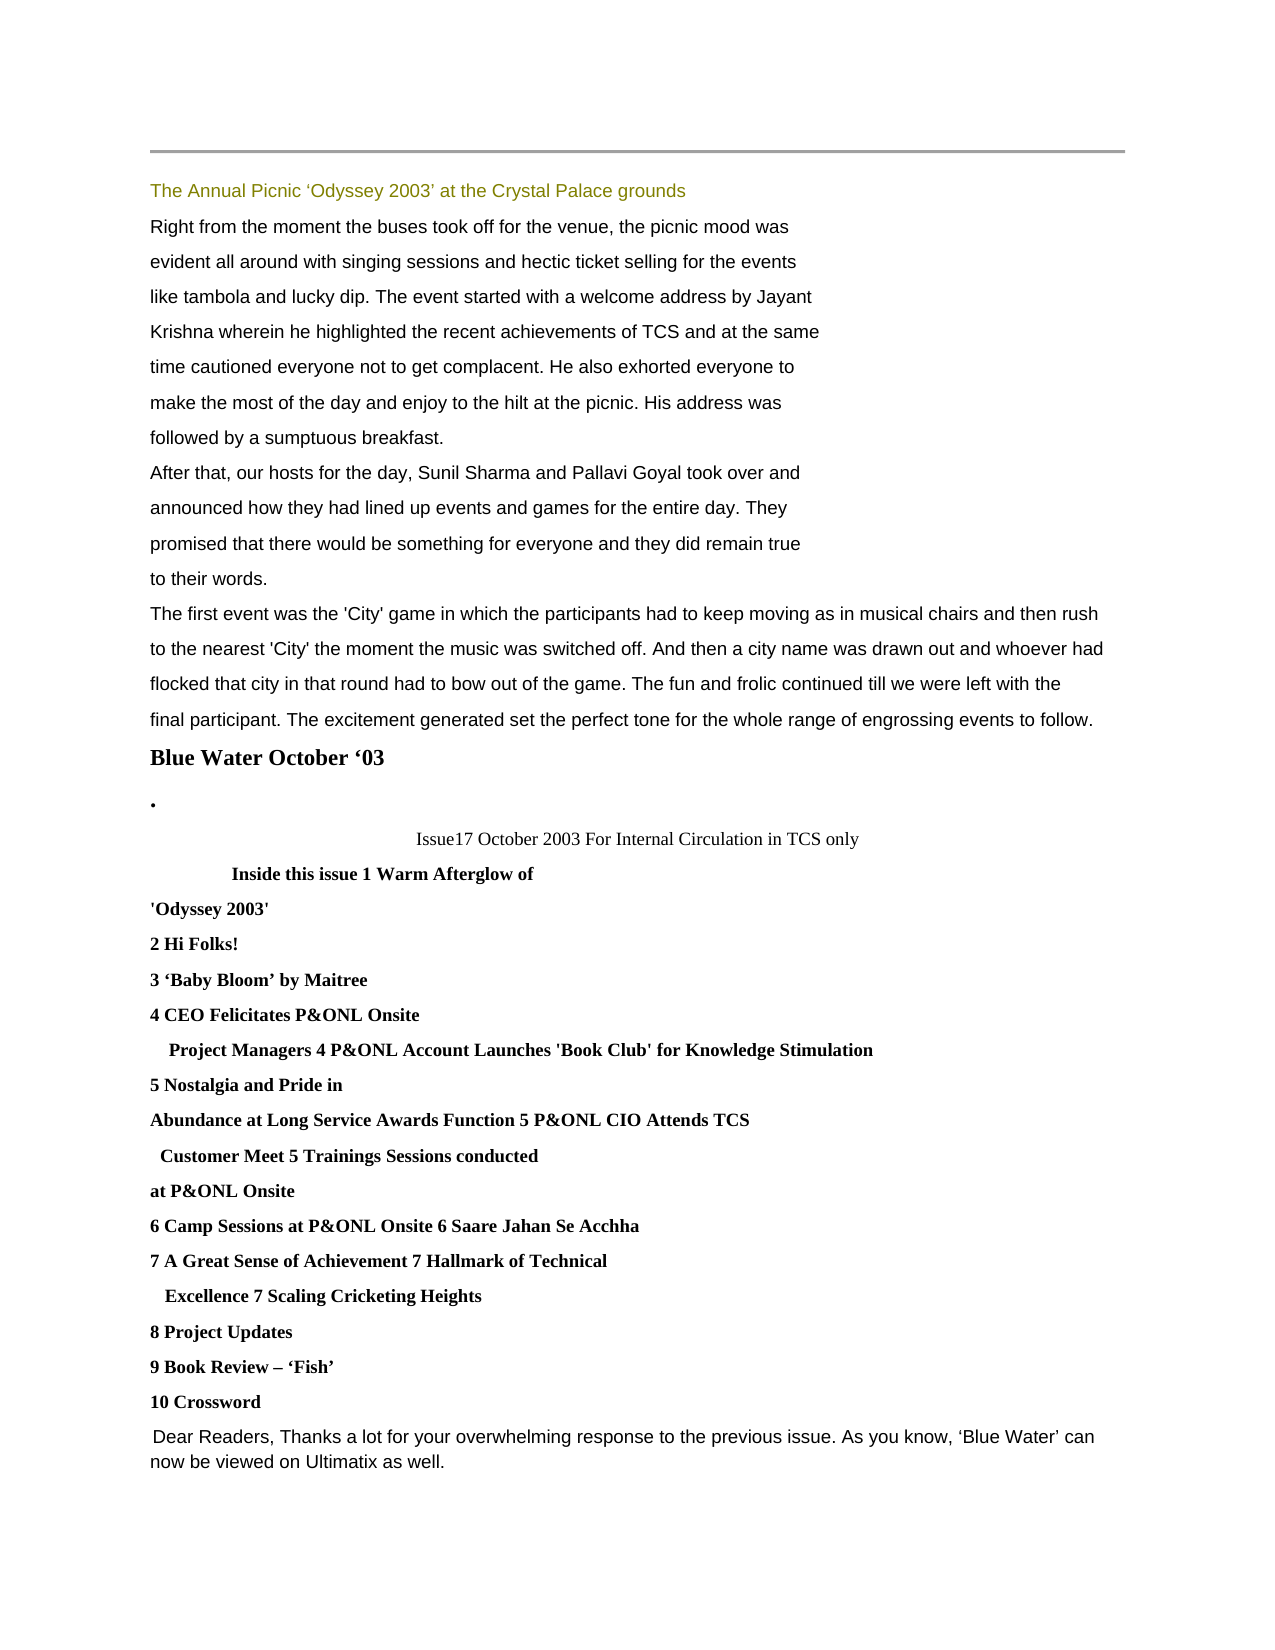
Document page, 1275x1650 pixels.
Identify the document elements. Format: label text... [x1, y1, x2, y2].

text at P&ONL Onsite [150, 1180, 1125, 1201]
text 'Odyssey 2003' [150, 898, 1125, 919]
text final participant. The excitement generated set the perfect tone for the whole range of engrossing events to follow. [150, 708, 1125, 730]
text make the most of the day and enjoy to the hilt at the picnic. His address was [150, 391, 1125, 413]
text Blue Water October ‘03 [150, 743, 1125, 770]
text like tambola and lucky dip. The event started with a welcome address by Jayant [150, 286, 1125, 307]
text time cautioned everyone not to get complacent. He also exhorted everyone to [150, 356, 1125, 378]
text After that, our hosts for the day, Sunil Sharma and Pallavi Goyal took over and [150, 462, 1125, 483]
text to the nearest 'City' the moment the music was switched off. And then a city name was drawn out and whoever had [150, 638, 1125, 659]
text 3 ‘Baby Bloom’ by Maitree [150, 968, 1125, 990]
text The first event was the 'City' game in which the participants had to keep moving as in musical chairs and then rush [150, 603, 1125, 624]
text The Annual Picnic ‘Odyssey 2003’ at the Crystal Palace grounds [150, 180, 1125, 202]
text 10 Crossword [150, 1391, 1125, 1412]
text Right from the moment the buses took off for the venue, the picnic mood was [150, 215, 1125, 237]
text 8 Project Updates [150, 1321, 1125, 1342]
text 9 Book Review – ‘Fish’ [150, 1356, 1125, 1377]
text Dear Readers, Thanks a lot for your overwhelming response to the previous issue. As you know, ‘Blue Water’ can now be viewed on Ultimatix as well. [150, 1426, 1125, 1472]
text flocked that city in that round had to bow out of the game. The fun and frolic continued till we were left with the [150, 673, 1125, 695]
text followed by a sumptuous breakfast. [150, 427, 1125, 448]
text Krishna wherein he highlighted the recent achievements of TCS and at the same [150, 321, 1125, 343]
text to their words. [150, 567, 1125, 589]
text Inside this issue 1 Warm Afterglow of [150, 863, 1125, 884]
text Project Managers 4 P&ONL Account Launches 'Book Club' for Knowledge Stimulation [150, 1039, 1125, 1060]
text 2 Hi Folks! [150, 933, 1125, 955]
text 6 Camp Sessions at P&ONL Onsite 6 Saare Jahan Se Acchha [150, 1215, 1125, 1236]
text Customer Meet 5 Trainings Sessions conducted [150, 1144, 1125, 1166]
text announced how they had lined up events and games for the entire day. They [150, 497, 1125, 519]
text . [150, 784, 1125, 813]
text Issue17 October 2003 For Internal Circulation in TCS only [150, 828, 1125, 849]
text 4 CEO Felicitates P&ONL Onsite [150, 1004, 1125, 1025]
text evident all around with singing sessions and hectic ticket selling for the events [150, 251, 1125, 272]
text promised that there would be something for everyone and they did remain true [150, 532, 1125, 554]
text Excellence 7 Scaling Cricketing Heights [150, 1285, 1125, 1307]
text Abundance at Long Service Awards Function 5 P&ONL CIO Attends TCS [150, 1109, 1125, 1131]
text 5 Nostalgia and Pride in [150, 1074, 1125, 1096]
text 7 A Great Sense of Achievement 7 Hallmark of Technical [150, 1250, 1125, 1272]
